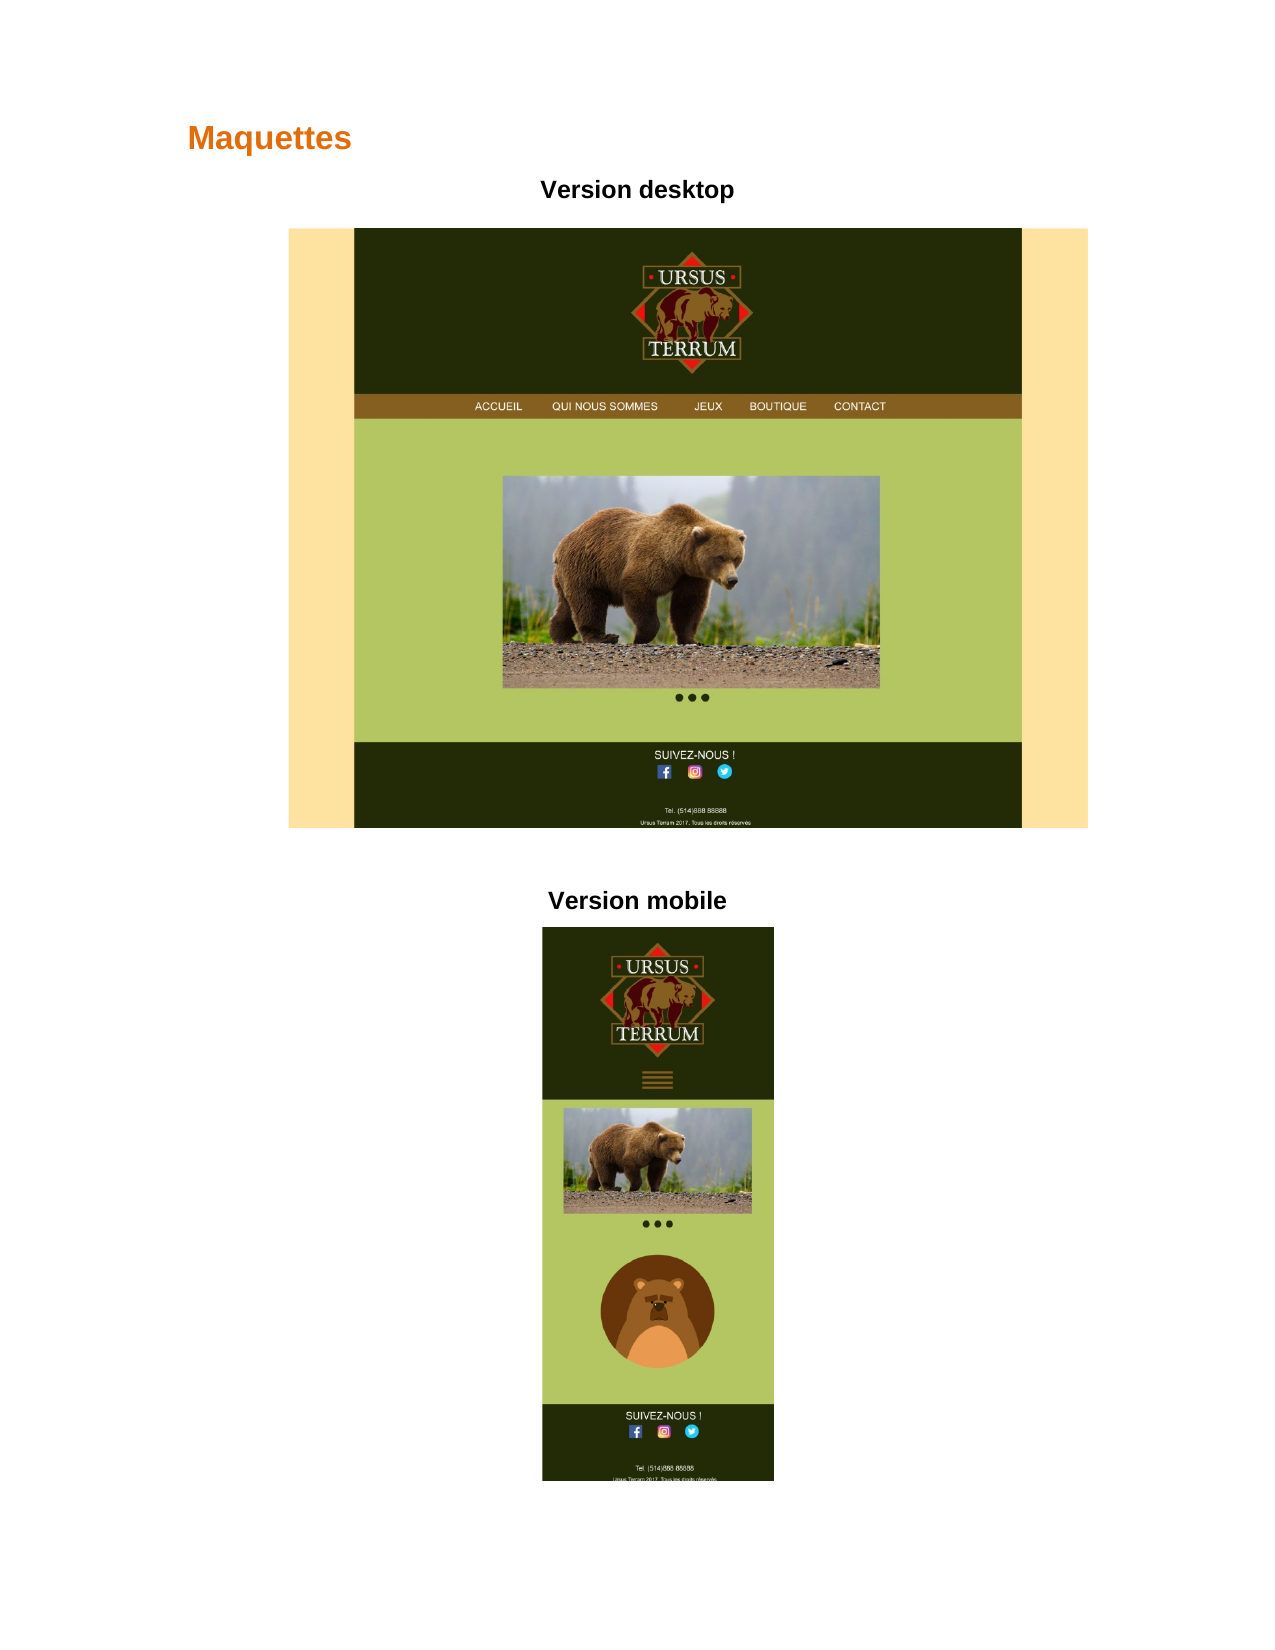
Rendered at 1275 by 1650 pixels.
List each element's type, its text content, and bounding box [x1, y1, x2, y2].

picture [288, 228, 1088, 828]
text Version desktop [187, 175, 1088, 203]
text Version mobile [187, 886, 1088, 914]
text Maquettes [187, 118, 1088, 157]
picture [542, 927, 774, 1481]
